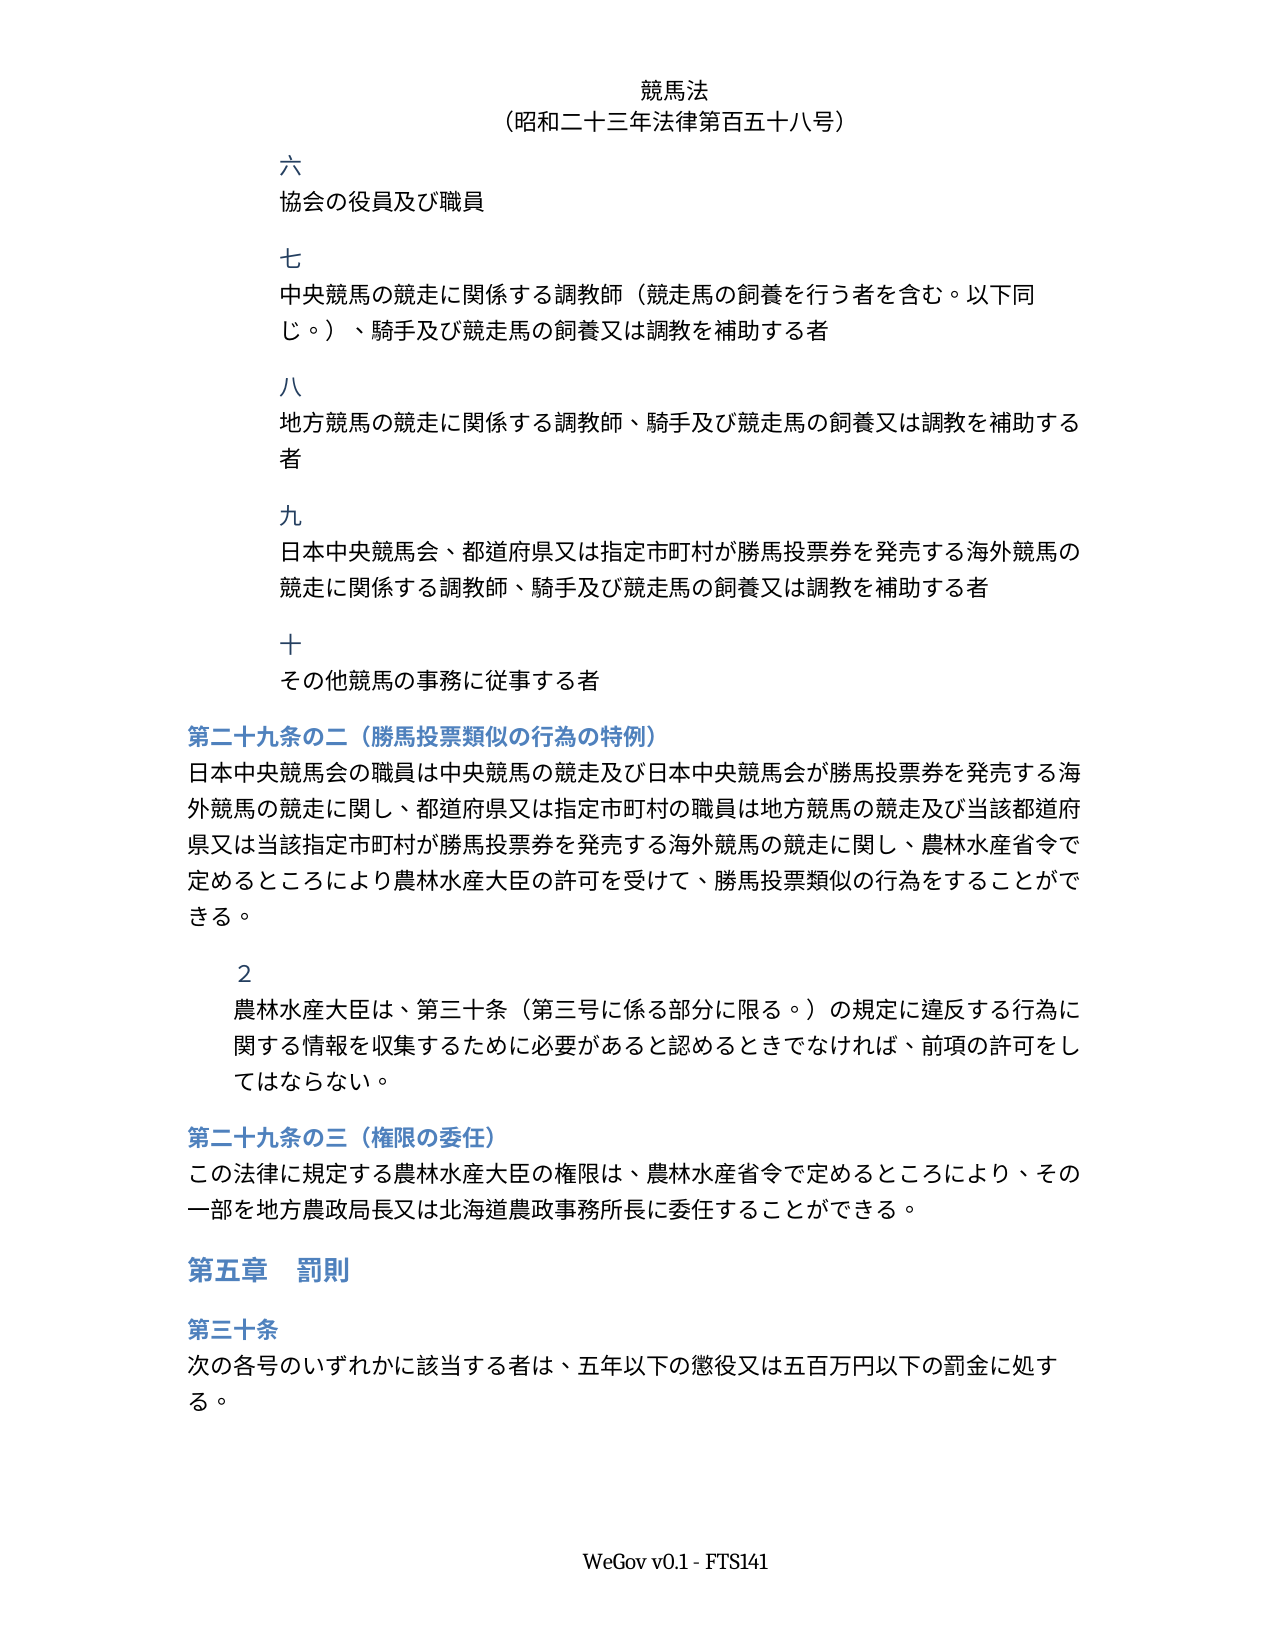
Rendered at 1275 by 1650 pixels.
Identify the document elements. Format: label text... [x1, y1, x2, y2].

subtitle 九 [279, 500, 1087, 531]
subtitle 八 [279, 371, 1087, 403]
text その他競馬の事務に従事する者 [279, 664, 1087, 696]
subtitle 第二十九条の三（権限の委任） [187, 1122, 1087, 1154]
subtitle 第五章 罰則 [187, 1251, 1087, 1288]
subtitle 第二十九条の二（勝馬投票類似の行為の特例） [187, 721, 1087, 753]
text 中央競馬の競走に関係する調教師（競走馬の飼養を行う者を含む。以下同じ。）、騎手及び競走馬の飼養又は調教を補助する者 [279, 279, 1087, 346]
subtitle 七 [279, 243, 1087, 274]
subtitle 十 [279, 629, 1087, 660]
text 農林水産大臣は、第三十条（第三号に係る部分に限る。）の規定に違反する行為に関する情報を収集するために必要があると認めるときでなければ、前項の許可をしてはならない。 [233, 994, 1087, 1097]
text 協会の役員及び職員 [279, 186, 1087, 217]
subtitle 第三十条 [187, 1314, 1087, 1346]
subtitle ２ [233, 958, 1087, 989]
subtitle 六 [279, 150, 1087, 181]
text 次の各号のいずれかに該当する者は、五年以下の懲役又は五百万円以下の罰金に処する。 [187, 1350, 1087, 1417]
text 地方競馬の競走に関係する調教師、騎手及び競走馬の飼養又は調教を補助する者 [279, 407, 1087, 474]
text 日本中央競馬会、都道府県又は指定市町村が勝馬投票券を発売する海外競馬の競走に関係する調教師、騎手及び競走馬の飼養又は調教を補助する者 [279, 536, 1087, 603]
text この法律に規定する農林水産大臣の権限は、農林水産省令で定めるところにより、その一部を地方農政局長又は北海道農政事務所長に委任することができる。 [187, 1158, 1087, 1226]
text 日本中央競馬会の職員は中央競馬の競走及び日本中央競馬会が勝馬投票券を発売する海外競馬の競走に関し、都道府県又は指定市町村の職員は地方競馬の競走及び当該都道府県又は当該指定市町村が勝馬投票券を発売する海外競馬の競走に関し、農林水産省令で定めるところにより農林水産大臣の許可を受けて、勝馬投票類似の行為をすることができる。 [187, 757, 1087, 932]
